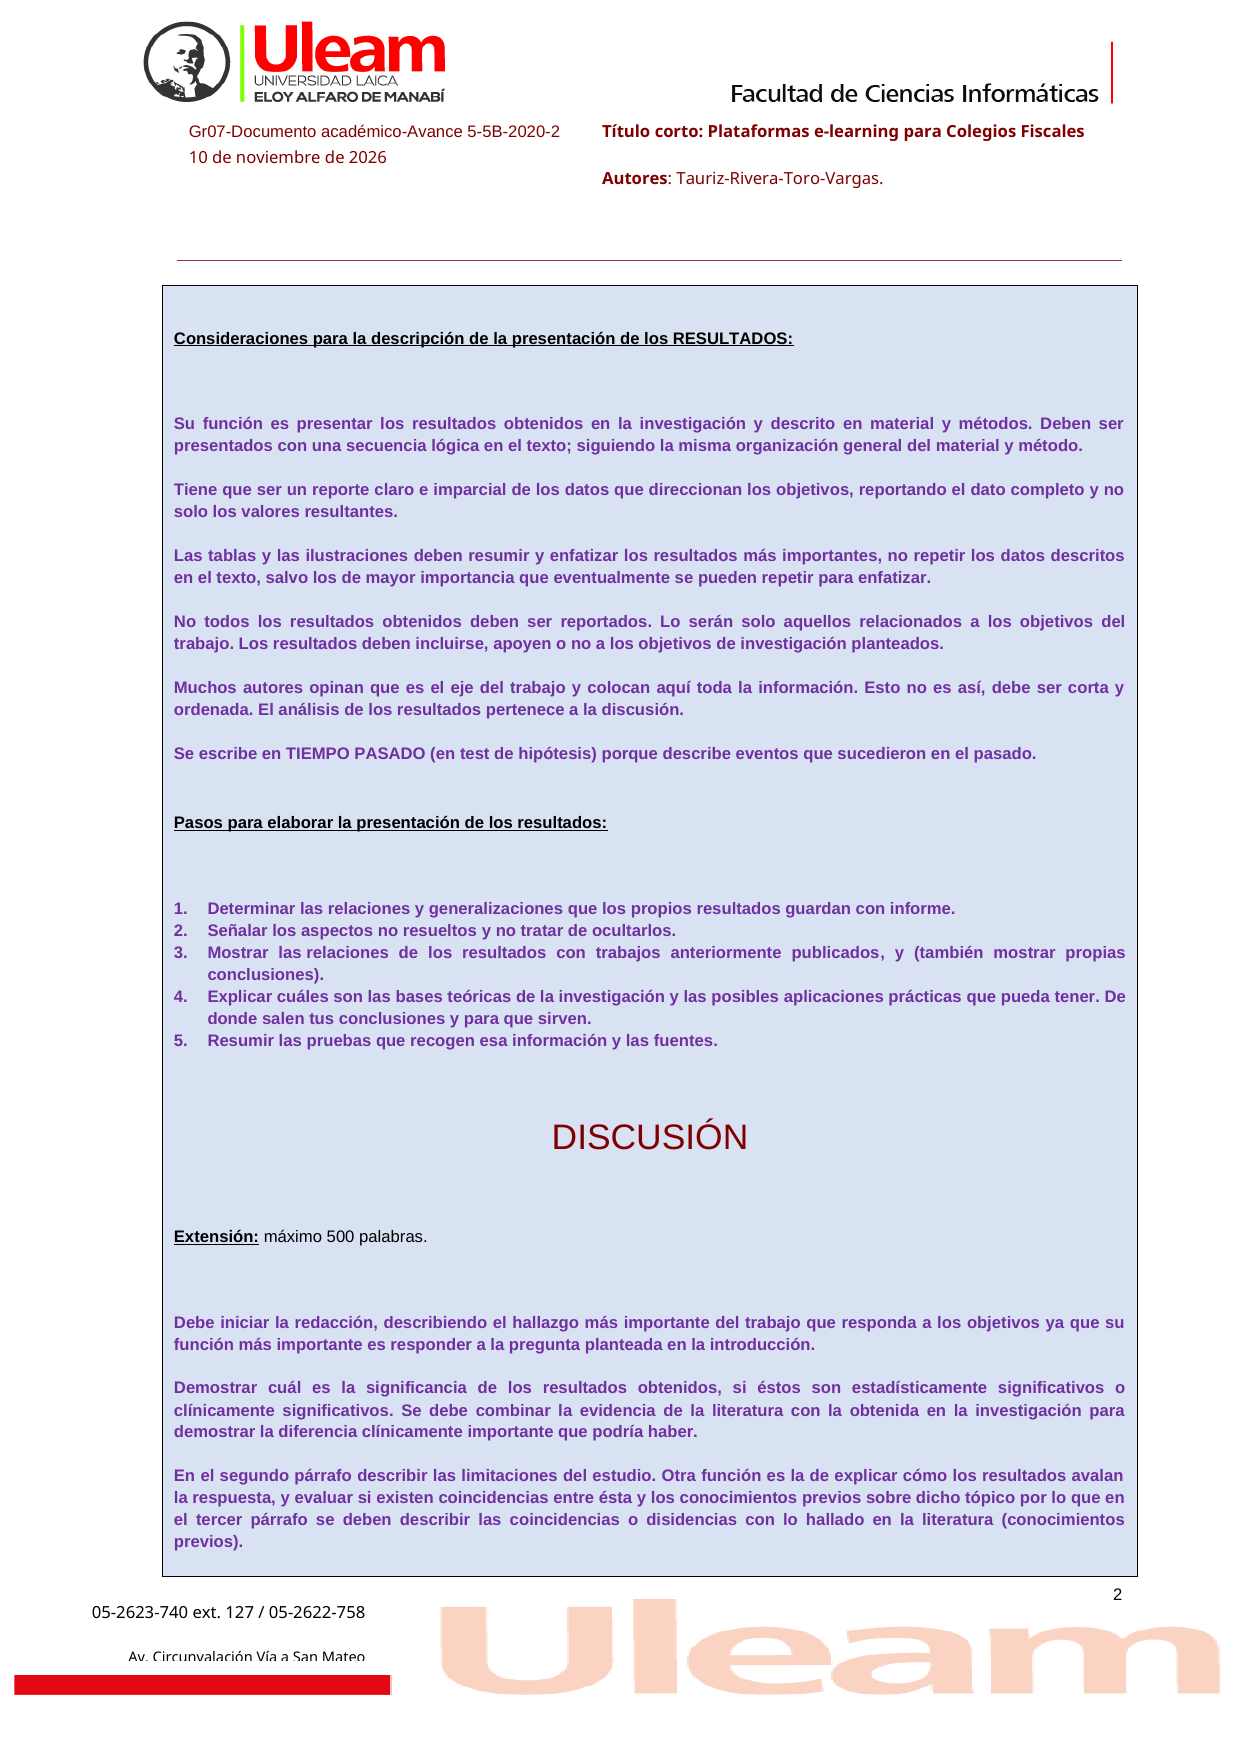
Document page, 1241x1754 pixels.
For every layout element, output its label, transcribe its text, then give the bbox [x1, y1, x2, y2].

picture [14, 1599, 1220, 1695]
picture [0, 10, 1238, 119]
